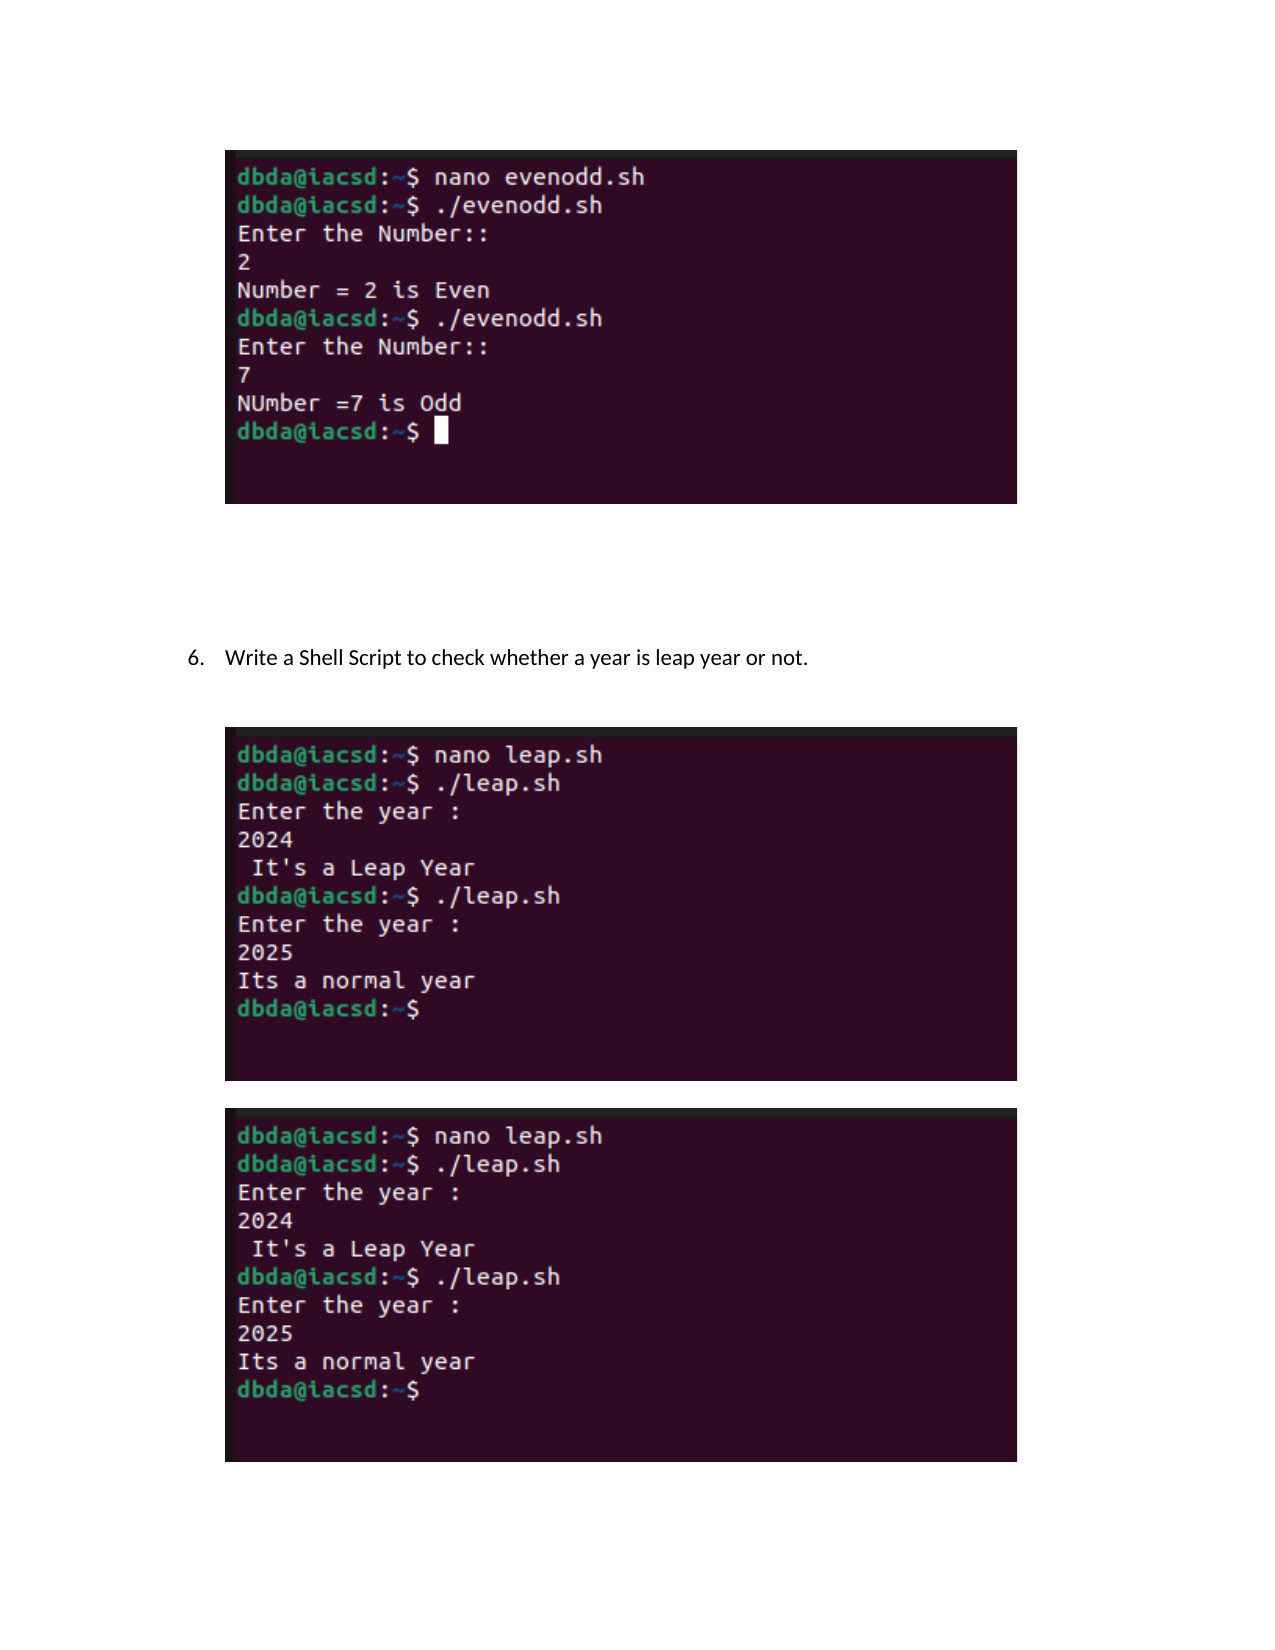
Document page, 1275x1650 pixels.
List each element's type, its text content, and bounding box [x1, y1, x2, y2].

list Write a Shell Script to check whether a year is leap year or not. [187, 643, 1125, 671]
picture [225, 150, 1018, 504]
picture [225, 727, 1018, 1081]
picture [225, 1108, 1018, 1462]
